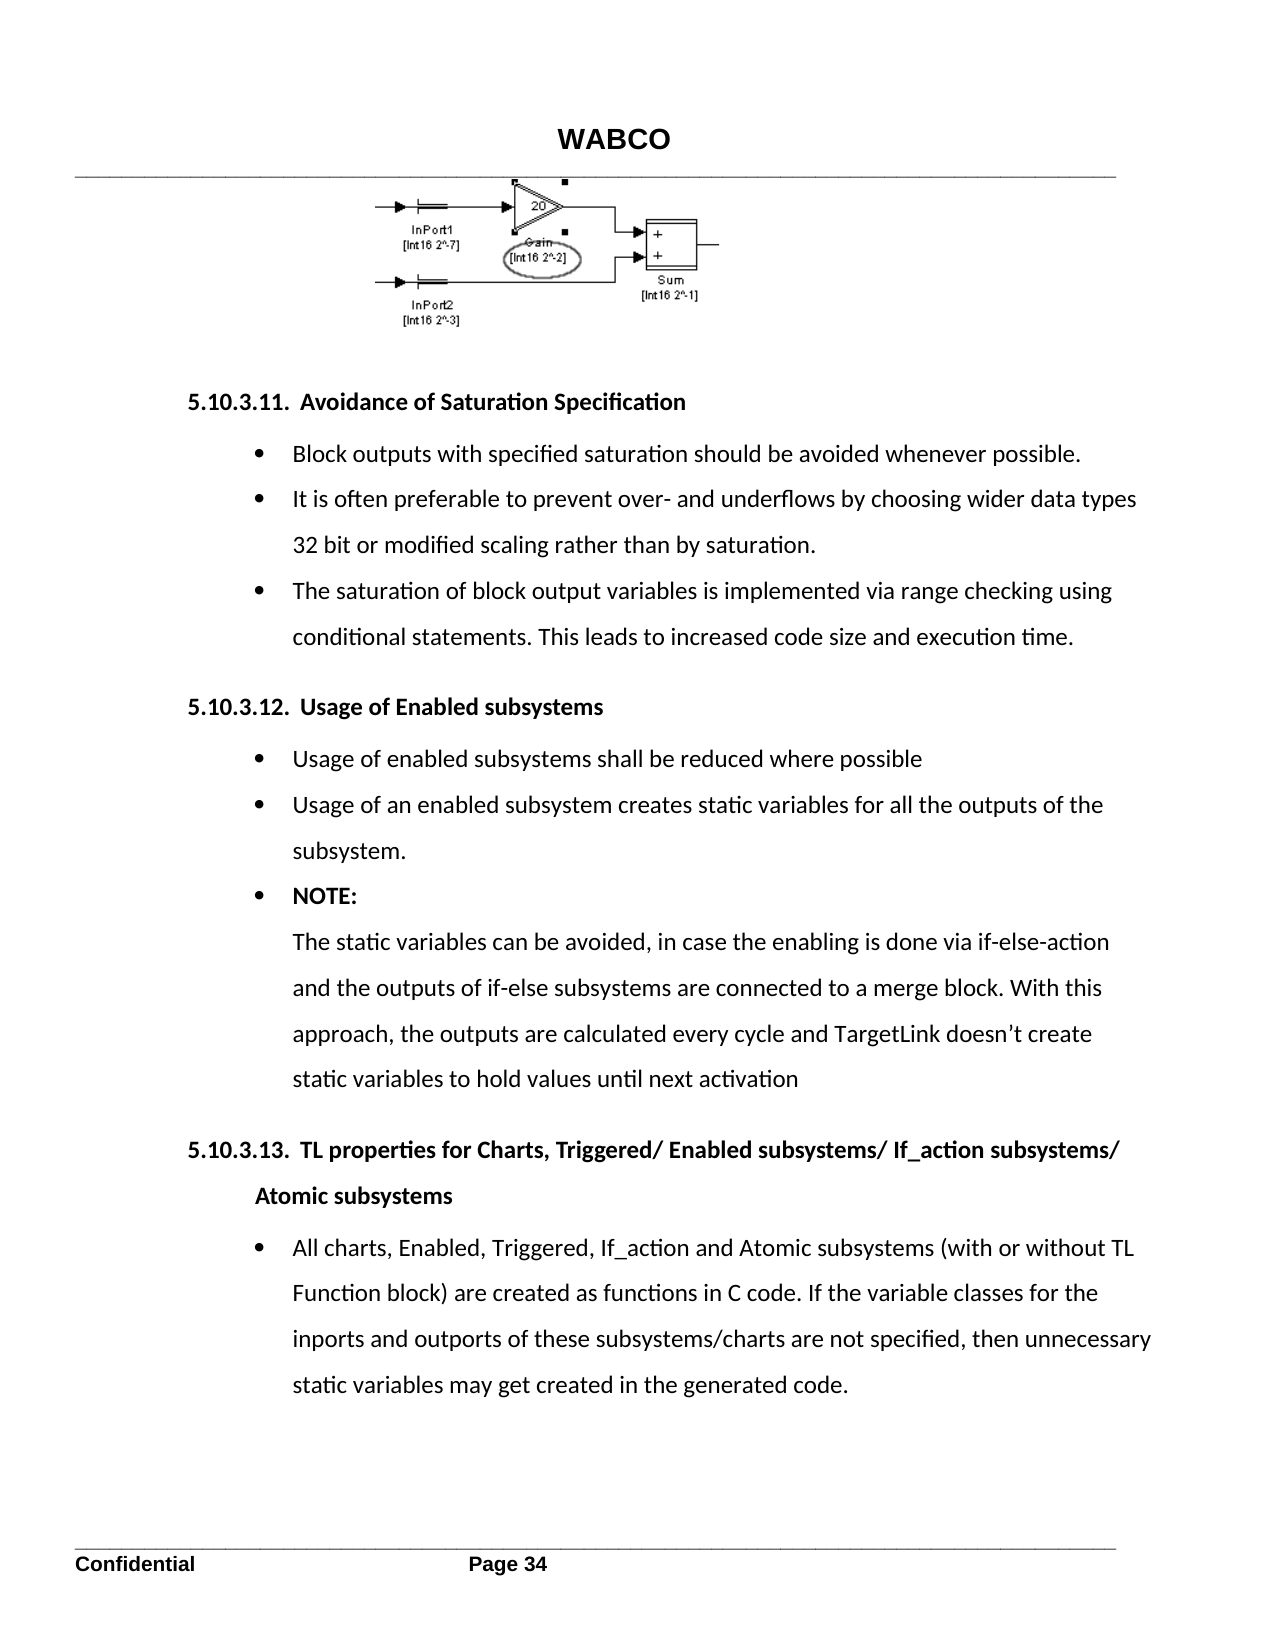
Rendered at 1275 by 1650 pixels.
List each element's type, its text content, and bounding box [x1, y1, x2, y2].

list It is often preferable to prevent over- and underflows by choosing wider data types 32 bit or modified scaling rather than by saturation. [255, 483, 1153, 560]
subtitle TL properties for Charts, Triggered/ Enabled subsystems/ If_action subsystems/ Atomic subsystems [187, 1134, 1153, 1210]
picture [375, 179, 720, 337]
subtitle Avoidance of Saturation Specification [187, 386, 1153, 416]
list Usage of an enabled subsystem creates static variables for all the outputs of the subsystem. [255, 789, 1153, 865]
list Usage of enabled subsystems shall be reduced where possible [255, 743, 1153, 774]
subtitle Usage of Enabled subsystems [187, 691, 1153, 722]
list NOTE: [255, 881, 1153, 911]
text The static variables can be avoided, in case the enabling is done via if-else-action and the outputs of if-else subsystems are connected to a merge block. With this approach, the outputs are calculated every cycle and TargetLink doesn’t create static variables to hold values until next activation [292, 926, 1153, 1094]
list All charts, Enabled, Triggered, If_action and Atomic subsystems (with or without TL Function block) are created as functions in C code. If the variable classes for the inports and outports of these subsystems/charts are not specified, then unnecessary static variables may get created in the generated code. [255, 1232, 1153, 1399]
list The saturation of block output variables is implemented via range checking using conditional statements. This leads to increased code size and execution time. [255, 575, 1153, 651]
list Block outputs with specified saturation should be avoided whenever possible. [255, 438, 1153, 468]
